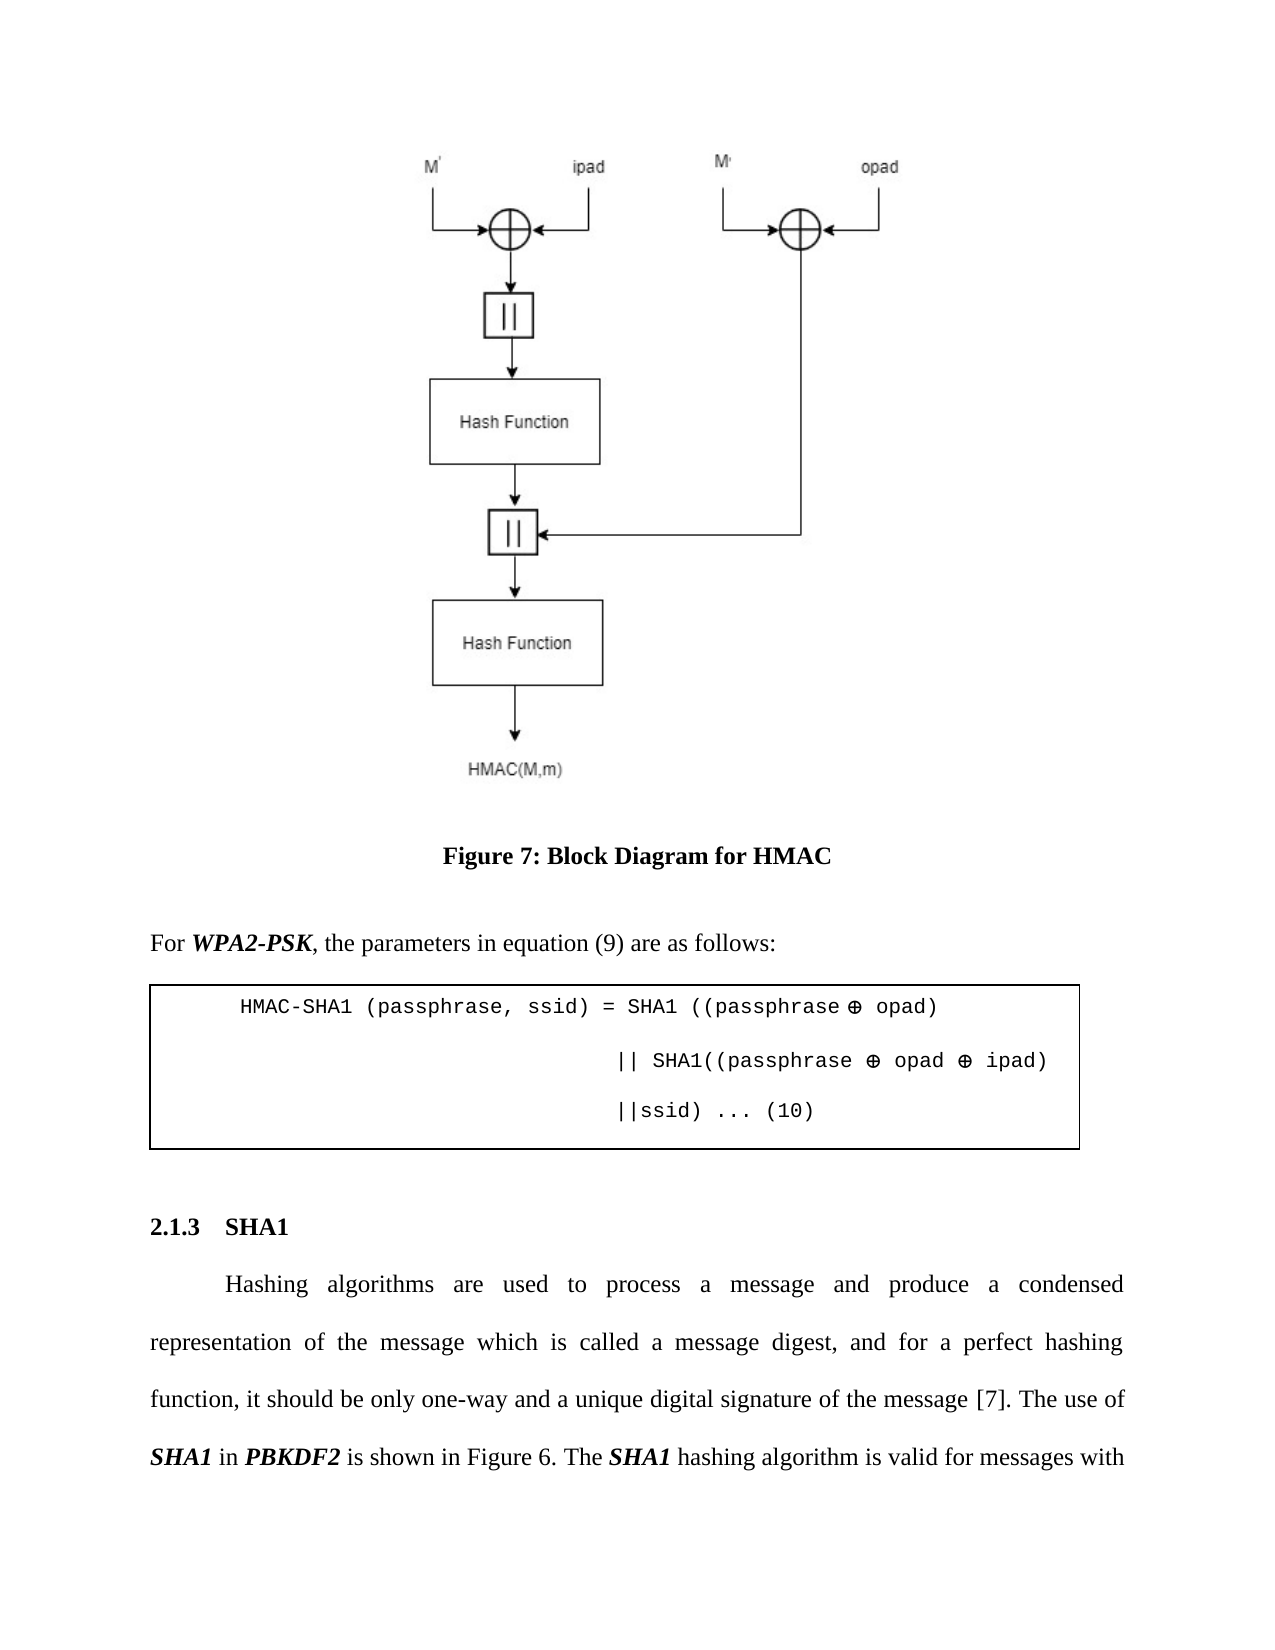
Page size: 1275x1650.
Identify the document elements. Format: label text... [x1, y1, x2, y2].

text For WPA2-PSK, the parameters in equation (9) are as follows: [150, 928, 1125, 956]
text Figure 7: Block Diagram for HMAC [150, 841, 1125, 870]
subtitle 2.1.3 SHA1 [150, 1212, 1125, 1241]
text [150, 1269, 1125, 1471]
picture [404, 150, 908, 784]
